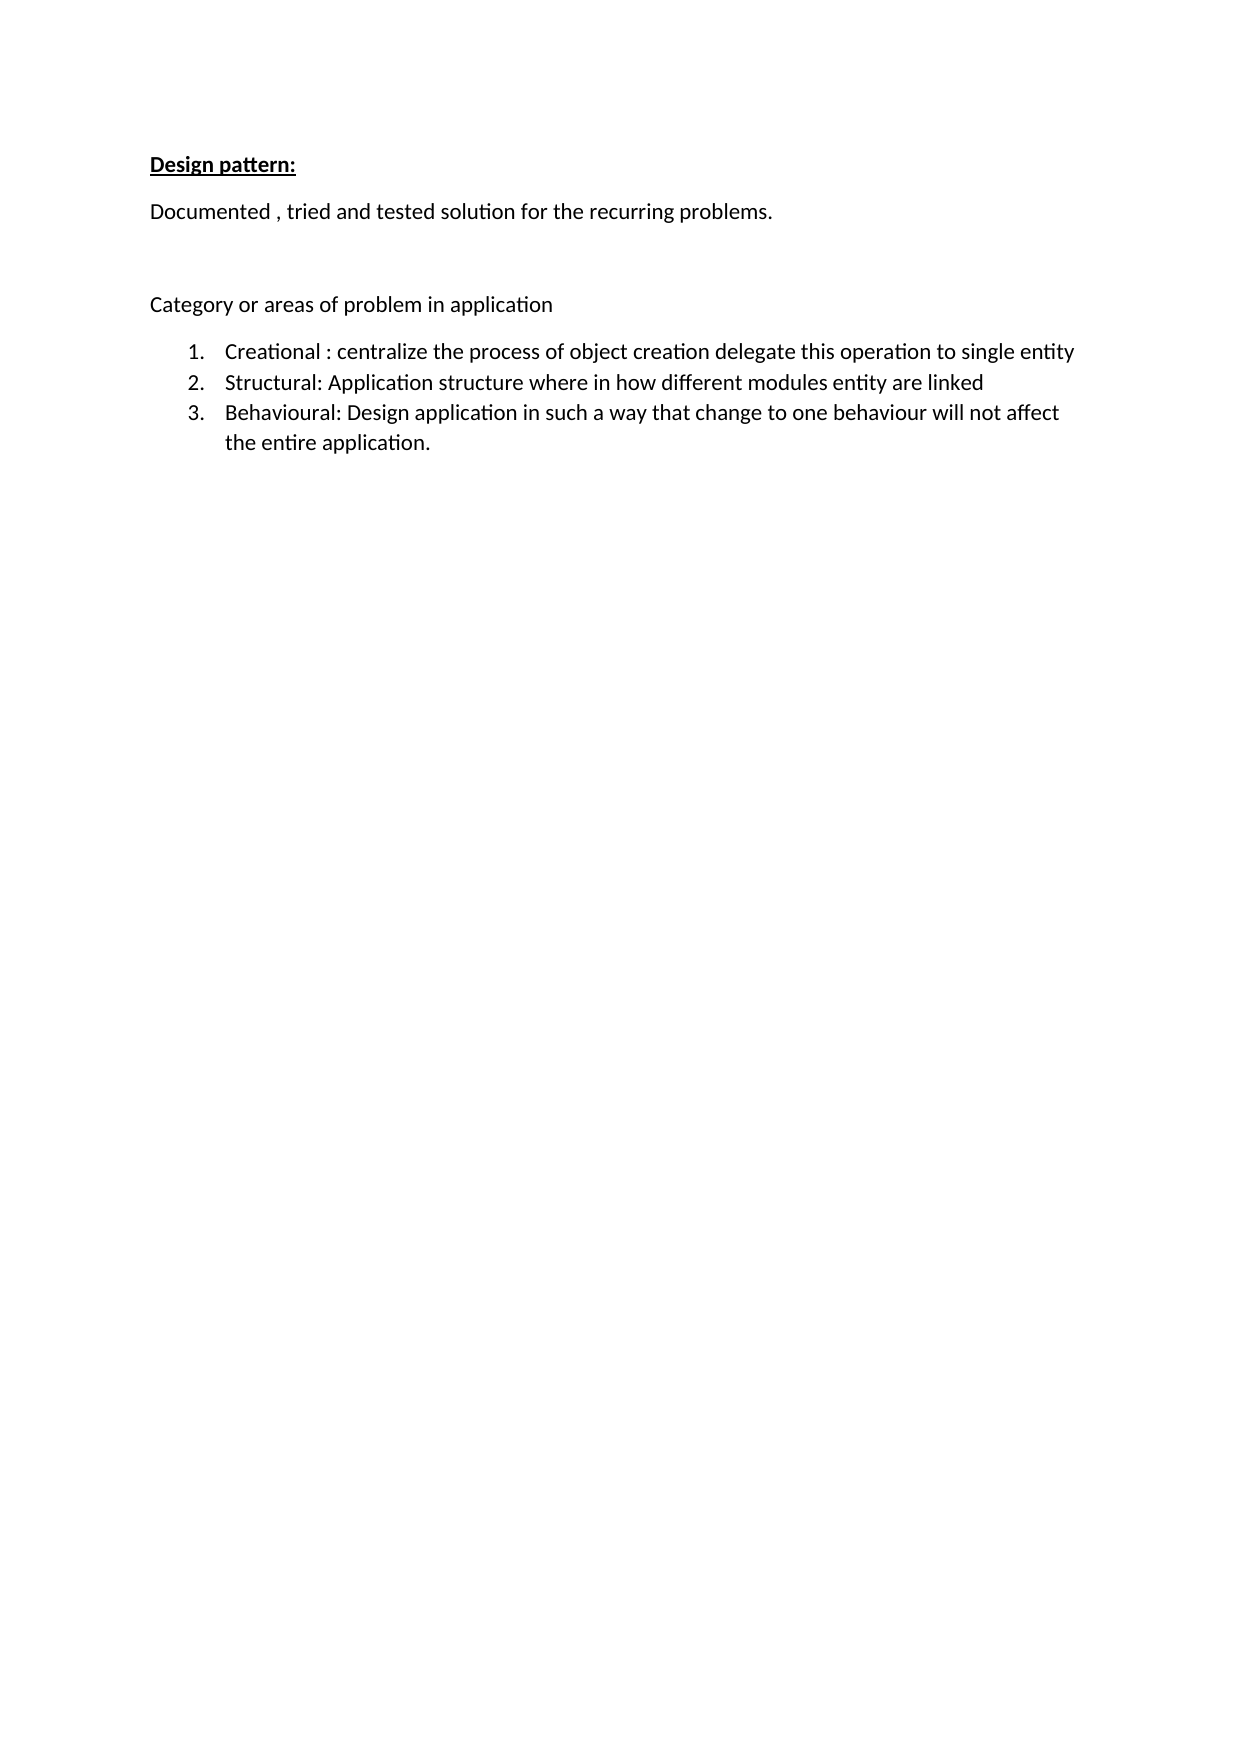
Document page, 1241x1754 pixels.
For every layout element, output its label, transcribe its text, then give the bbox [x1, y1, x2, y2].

list Behavioural: Design application in such a way that change to one behaviour will not affect the entire application. [187, 398, 1090, 456]
text Category or areas of problem in application [150, 291, 1090, 319]
list Creational : centralize the process of object creation delegate this operation to single entity [187, 337, 1090, 366]
text Design pattern: [150, 150, 1090, 178]
text Documented , tried and tested solution for the recurring problems. [150, 197, 1090, 225]
list Structural: Application structure where in how different modules entity are linked [187, 368, 1090, 396]
